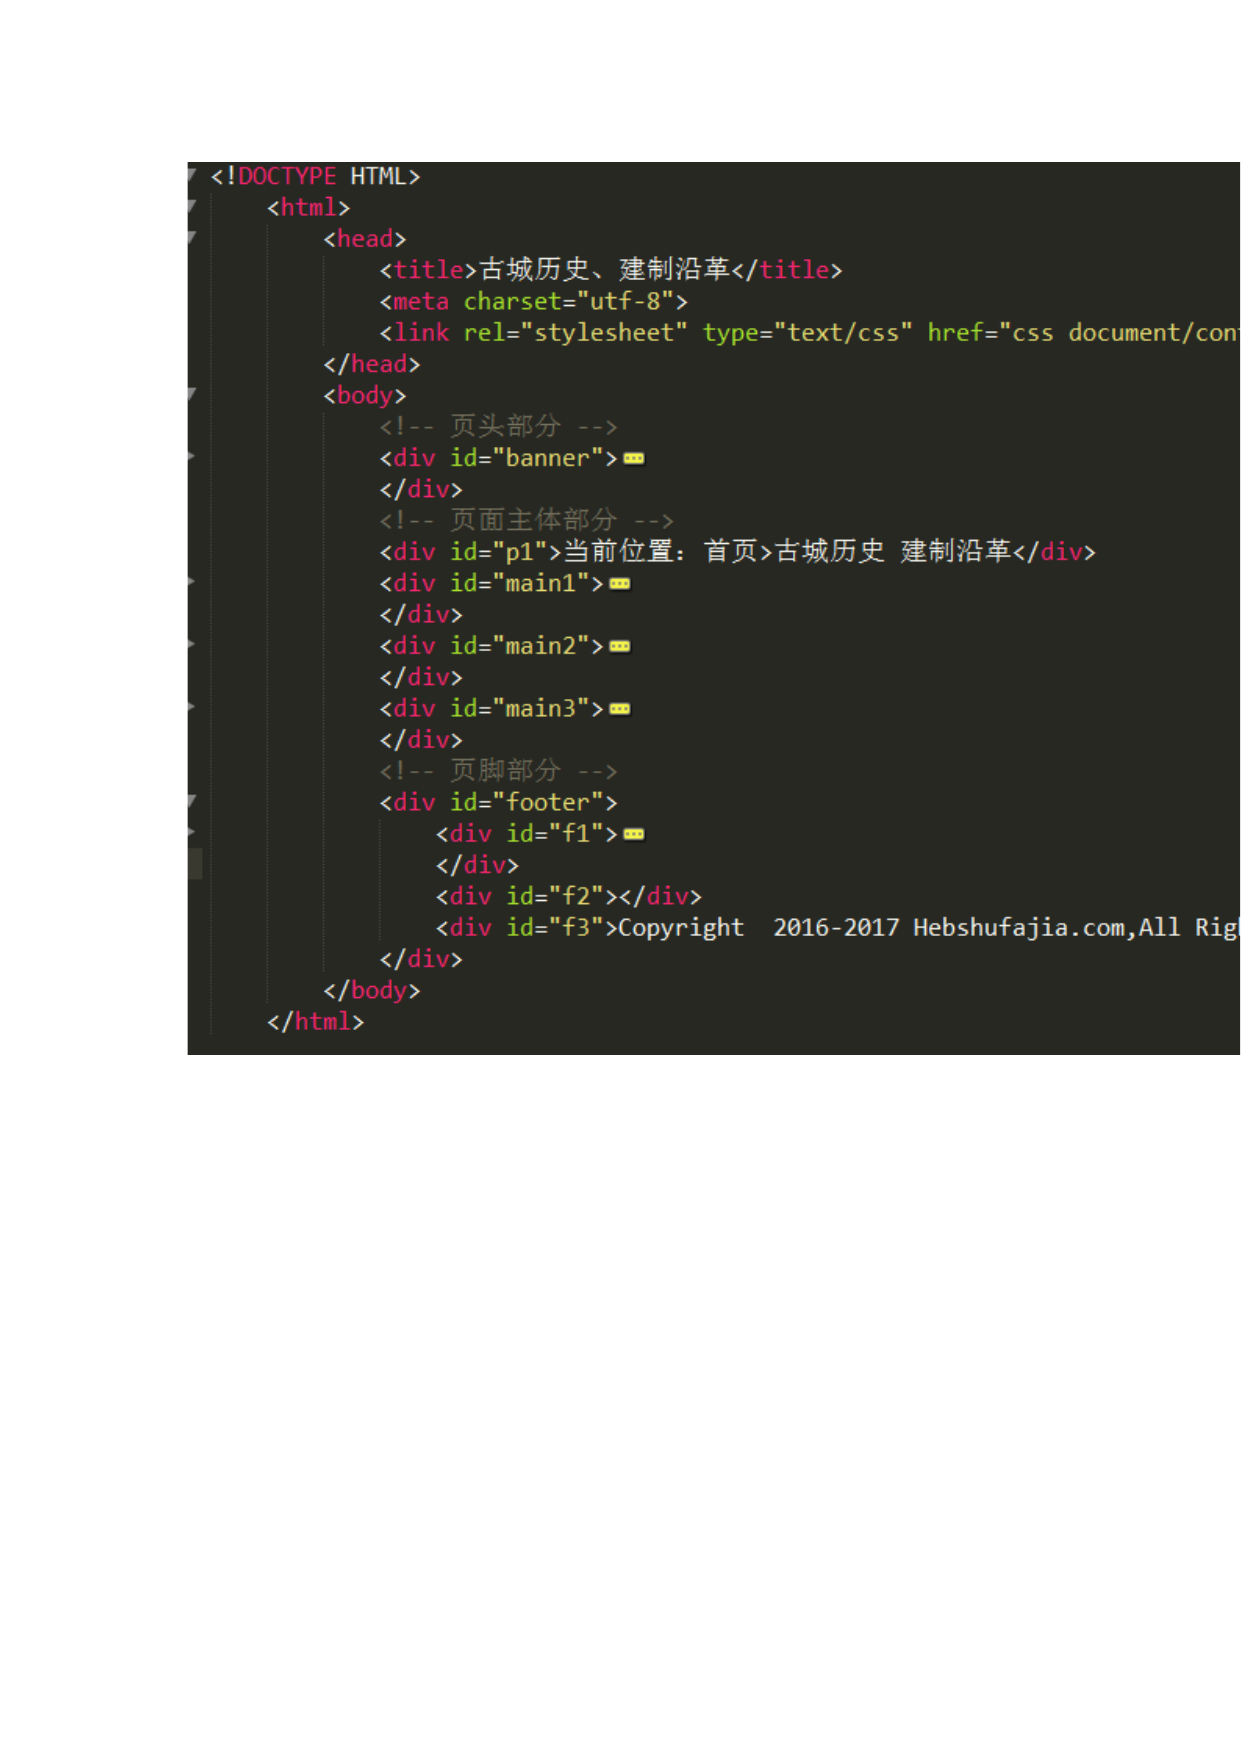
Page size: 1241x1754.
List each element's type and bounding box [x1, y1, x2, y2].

picture [187, 162, 1241, 1055]
